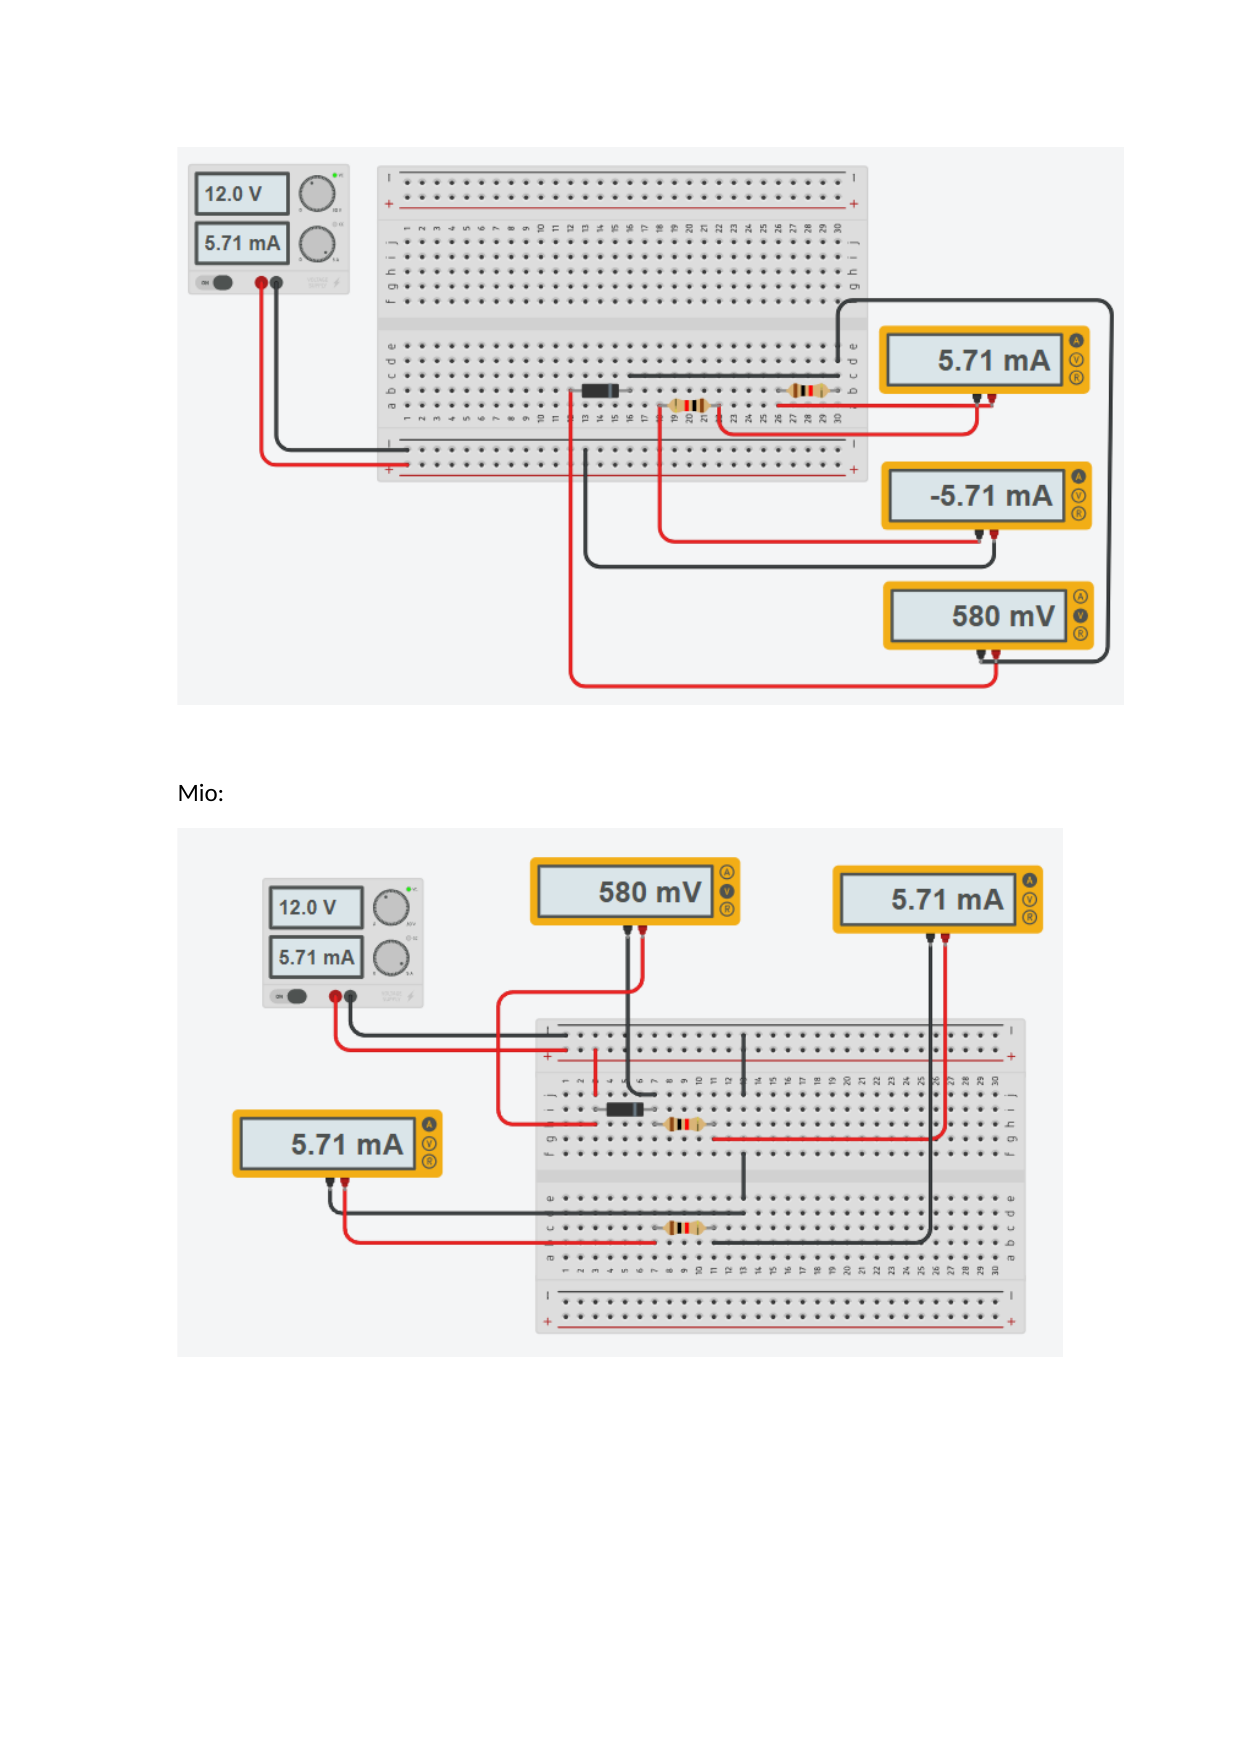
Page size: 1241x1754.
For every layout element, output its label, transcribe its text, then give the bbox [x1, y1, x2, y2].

text Mio: [177, 777, 1063, 808]
picture [177, 828, 1063, 1357]
picture [177, 147, 1124, 705]
